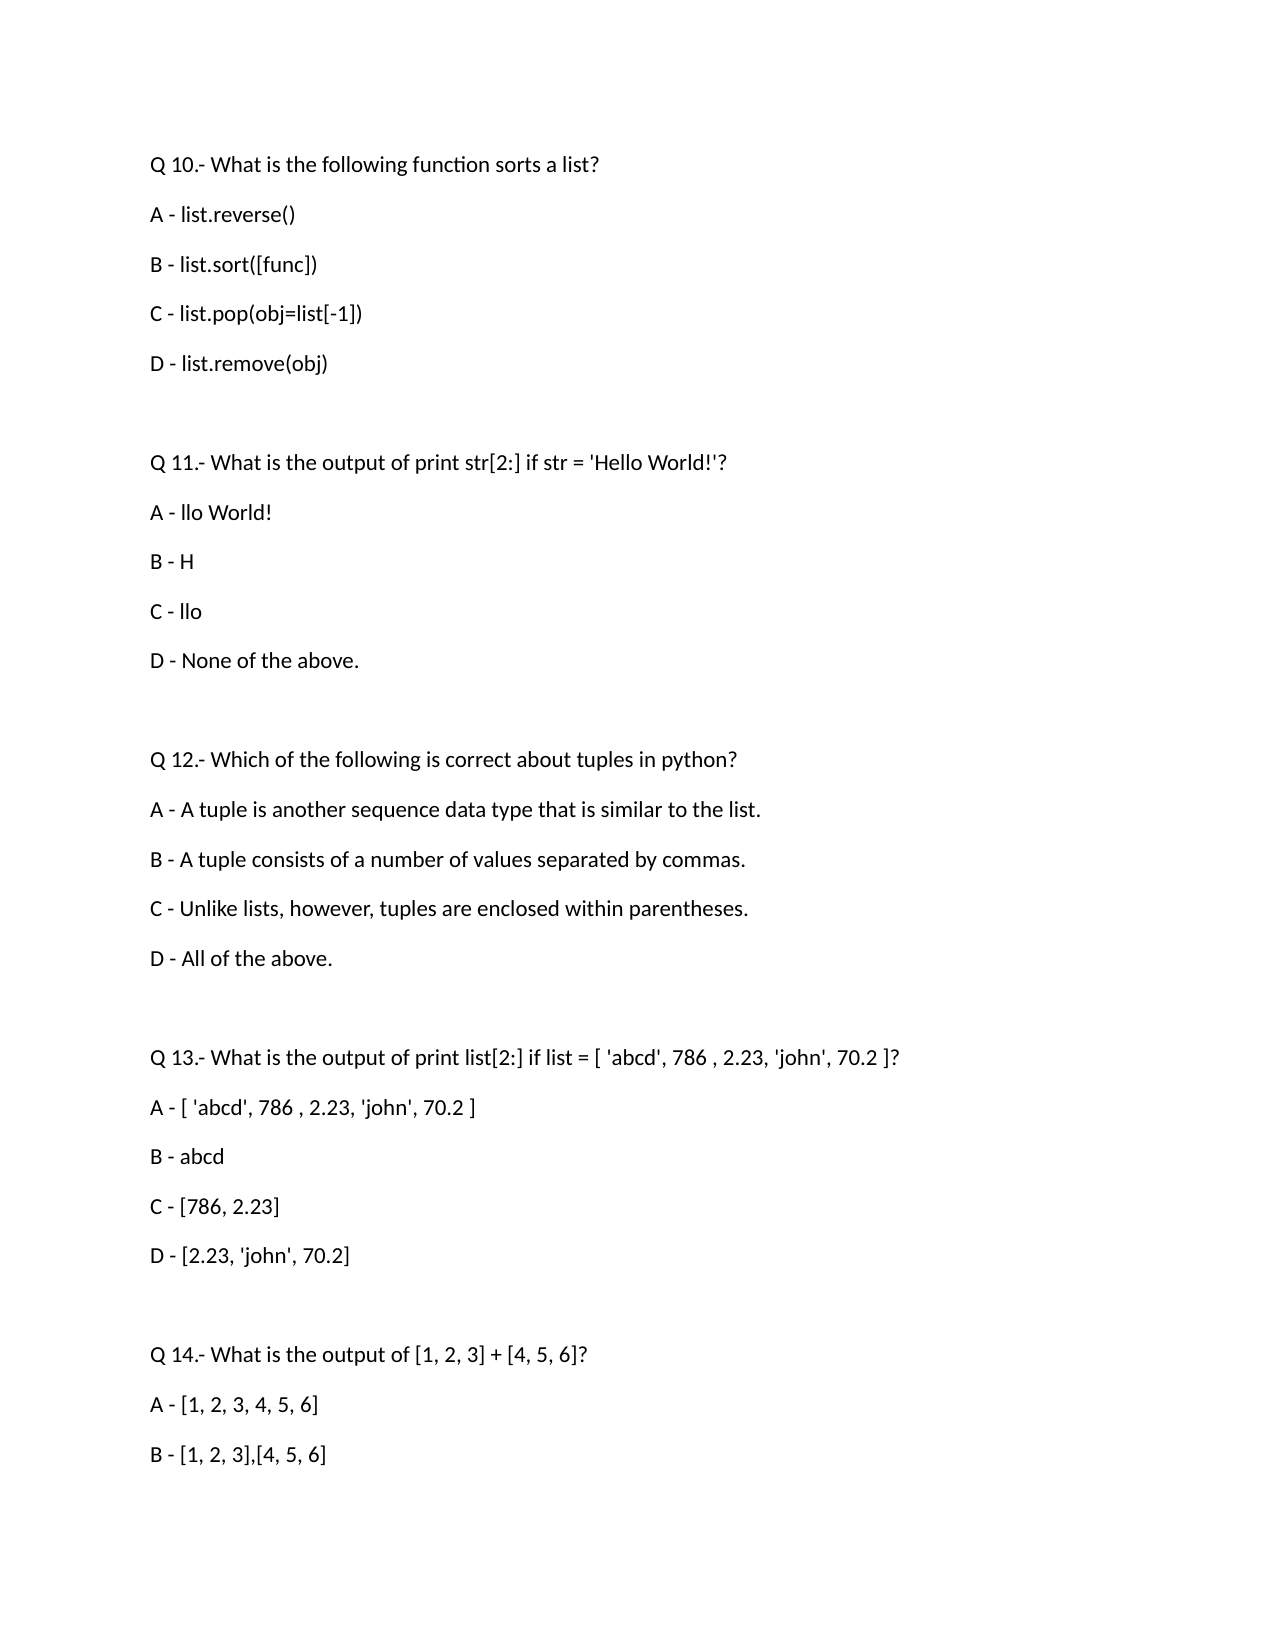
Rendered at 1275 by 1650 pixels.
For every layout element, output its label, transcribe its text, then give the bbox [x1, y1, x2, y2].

text C - [786, 2.23] [150, 1191, 1125, 1220]
text D - None of the above. [150, 646, 1125, 674]
text B - abcd [150, 1142, 1125, 1170]
text B - H [150, 547, 1125, 575]
text Q 10.- What is the following function sorts a list? [150, 150, 1125, 179]
text D - [2.23, 'john', 70.2] [150, 1241, 1125, 1269]
text A - list.reverse() [150, 199, 1125, 228]
text A - [1, 2, 3, 4, 5, 6] [150, 1389, 1125, 1418]
text A - A tuple is another sequence data type that is similar to the list. [150, 794, 1125, 823]
text A - [ 'abcd', 786 , 2.23, 'john', 70.2 ] [150, 1092, 1125, 1121]
text D - All of the above. [150, 943, 1125, 972]
text B - [1, 2, 3],[4, 5, 6] [150, 1439, 1125, 1468]
text C - list.pop(obj=list[-1]) [150, 299, 1125, 327]
text Q 13.- What is the output of print list[2:] if list = [ 'abcd', 786 , 2.23, 'john', 70.2 ]? [150, 1042, 1125, 1071]
text A - llo World! [150, 497, 1125, 526]
text C - Unlike lists, however, tuples are enclosed within parentheses. [150, 894, 1125, 922]
text D - list.remove(obj) [150, 348, 1125, 377]
text B - A tuple consists of a number of values separated by commas. [150, 844, 1125, 873]
text B - list.sort([func]) [150, 249, 1125, 278]
text C - llo [150, 596, 1125, 625]
text Q 14.- What is the output of [1, 2, 3] + [4, 5, 6]? [150, 1340, 1125, 1369]
text Q 11.- What is the output of print str[2:] if str = 'Hello World!'? [150, 447, 1125, 476]
text Q 12.- Which of the following is correct about tuples in python? [150, 745, 1125, 774]
